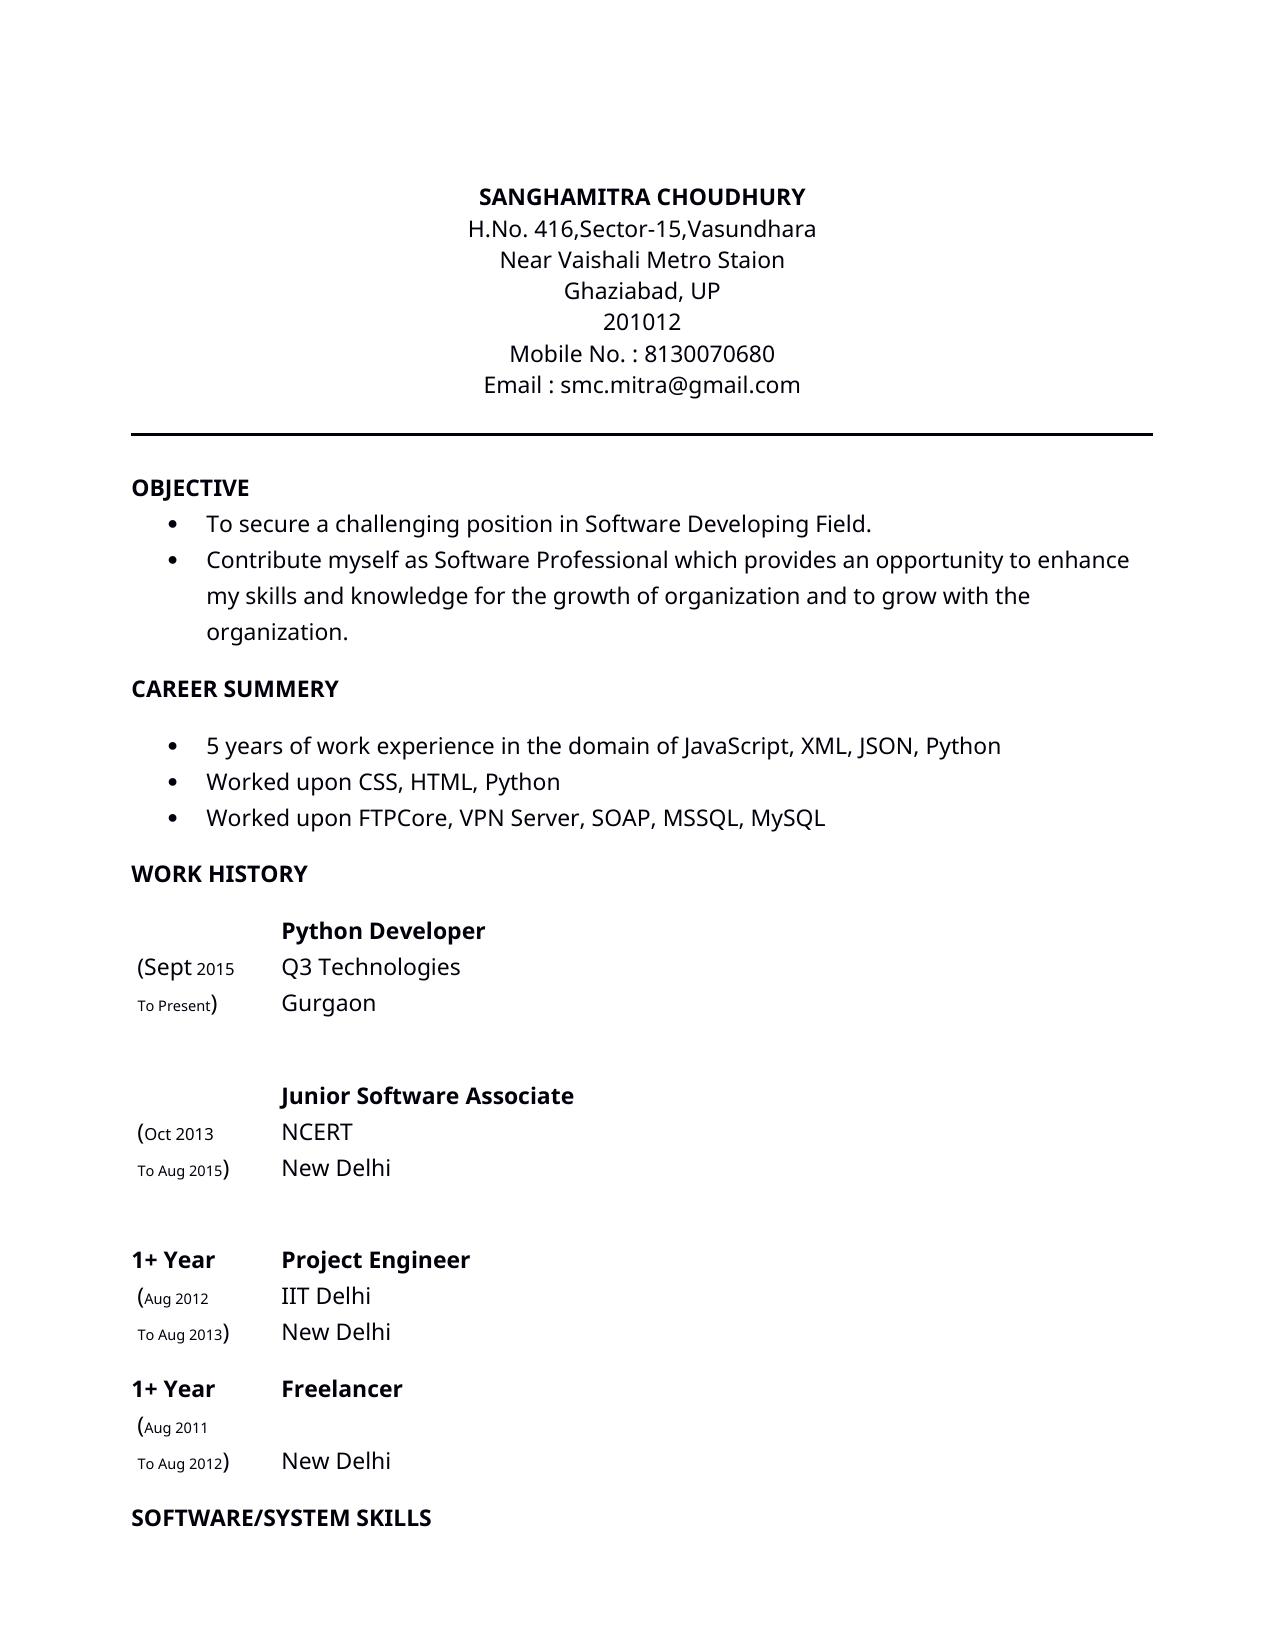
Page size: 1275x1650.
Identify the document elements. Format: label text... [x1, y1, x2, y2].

text Junior Software Associate [131, 1080, 1153, 1111]
text (Aug 2012 IIT Delhi [131, 1280, 1153, 1311]
text CAREER SUMMERY [131, 673, 1153, 704]
text To Aug 2013) New Delhi [131, 1316, 1153, 1347]
text WORK HISTORY [131, 858, 1153, 889]
text 1+ Year Freelancer [131, 1373, 1153, 1404]
text Email : smc.mitra@gmail.com [131, 369, 1153, 400]
text H.No. 416,Sector-15,Vasundhara [131, 212, 1153, 244]
text (Sept 2015 Q3 Technologies [131, 951, 1153, 982]
text Python Developer [131, 915, 1153, 946]
text Mobile No. : 8130070680 [131, 337, 1153, 369]
list Worked upon CSS, HTML, Python [169, 766, 1153, 797]
text (Aug 2011 [131, 1409, 1153, 1440]
list Worked upon FTPCore, VPN Server, SOAP, MSSQL, MySQL [169, 802, 1153, 833]
list Contribute myself as Software Professional which provides an opportunity to enhance my skills and knowledge for the growth of organization and to grow with the organization. [169, 544, 1153, 647]
text Near Vaishali Metro Staion [131, 244, 1153, 275]
text Ghaziabad, UP [131, 275, 1153, 306]
text To Aug 2012) New Delhi [131, 1445, 1153, 1476]
list To secure a challenging position in Software Developing Field. [169, 508, 1153, 539]
text 1+ Year Project Engineer [131, 1244, 1153, 1276]
text To Aug 2015) New Delhi [131, 1152, 1153, 1183]
text SOFTWARE/SYSTEM SKILLS [131, 1502, 1153, 1533]
text (Oct 2013 NCERT [131, 1116, 1153, 1147]
text SANGHAMITRA CHOUDHURY [131, 181, 1153, 212]
text OBJECTIVE [131, 472, 1153, 504]
list 5 years of work experience in the domain of JavaScript, XML, JSON, Python [169, 730, 1153, 761]
text To Present) Gurgaon [131, 987, 1153, 1018]
text 201012 [131, 306, 1153, 337]
